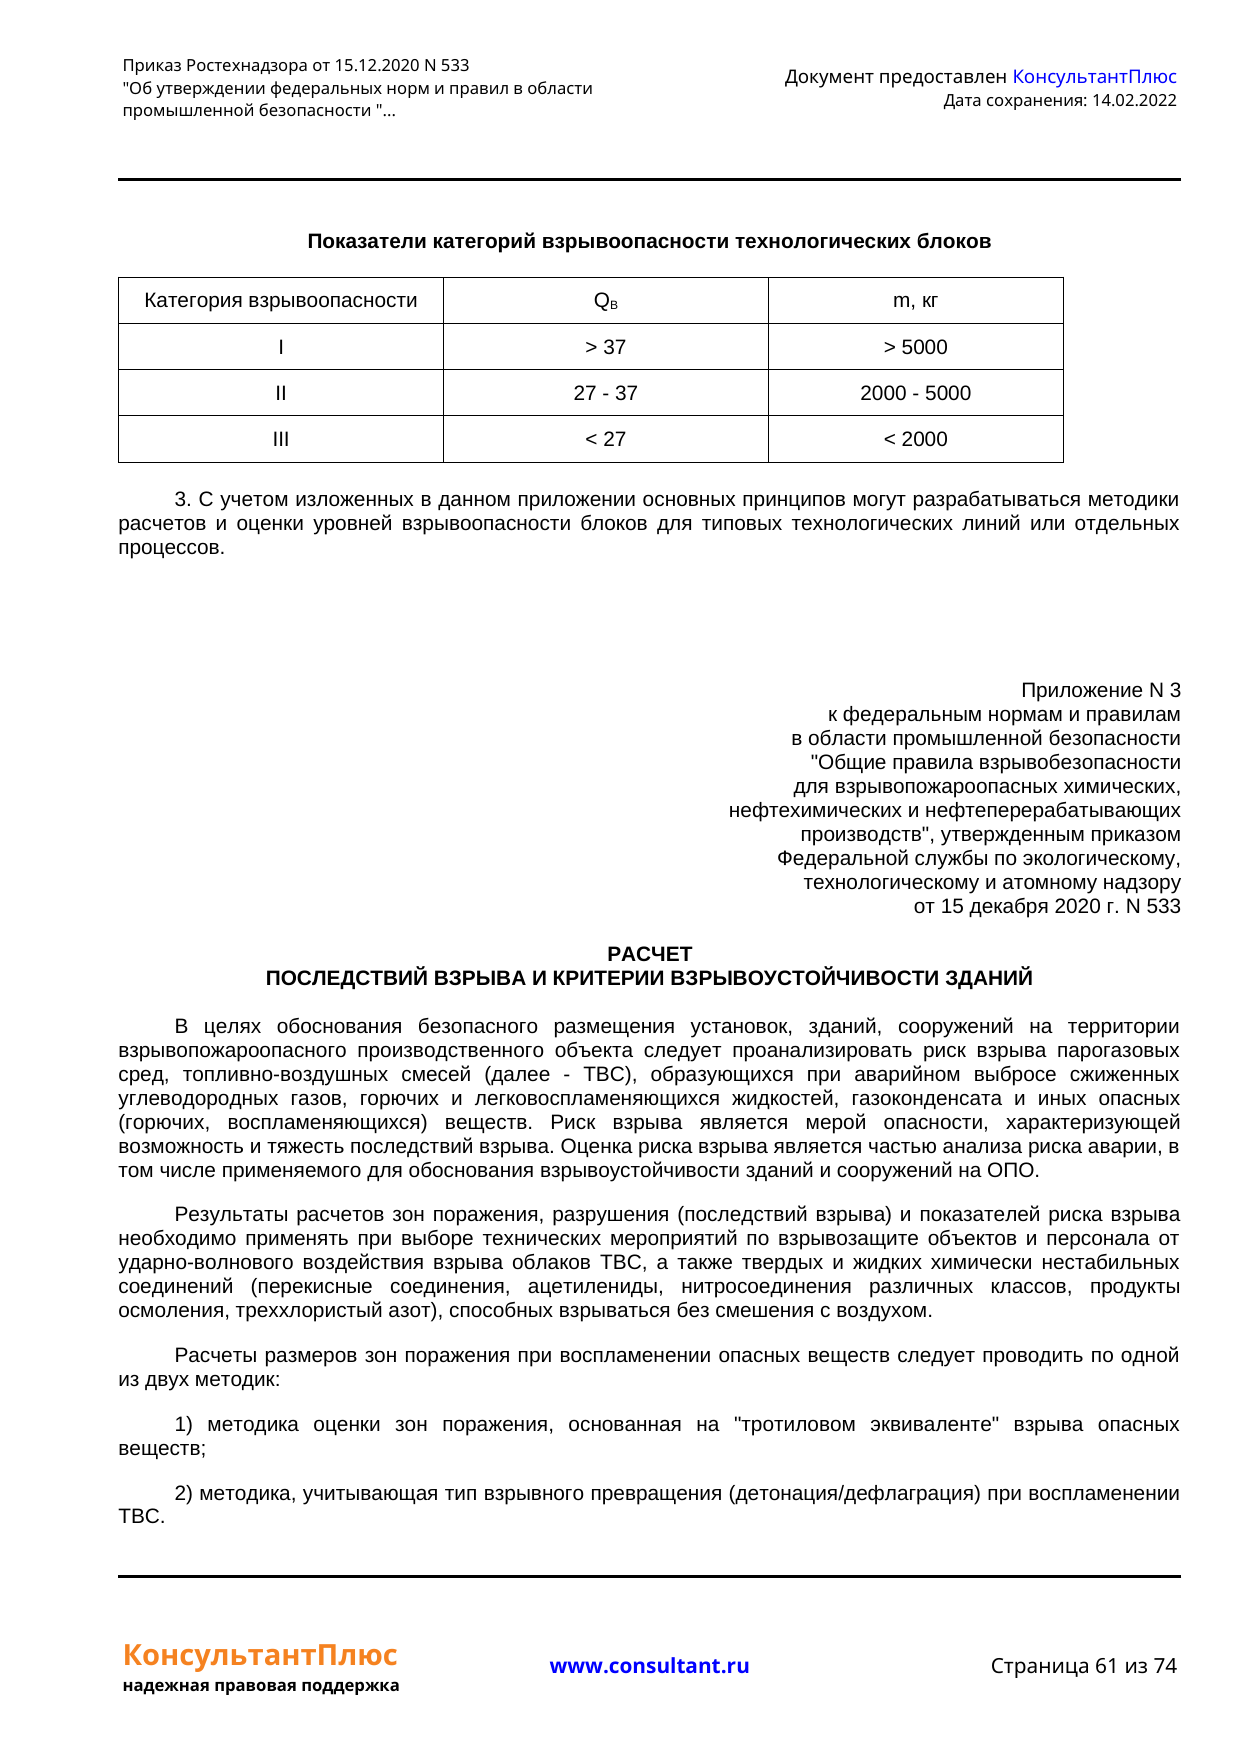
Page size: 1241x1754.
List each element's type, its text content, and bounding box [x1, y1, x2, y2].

table_header m, кг [769, 278, 1063, 323]
text 3. С учетом изложенных в данном приложении основных принципов могут разрабатываться методики расчетов и оценки уровней взрывоопасности блоков для типовых технологических линий или отдельных процессов. [118, 487, 1181, 558]
table_cell > 37 [444, 324, 768, 369]
table_cell 27 - 37 [444, 370, 768, 415]
table_cell I [119, 324, 443, 369]
text технологическому и атомному надзору [118, 870, 1181, 894]
table_cell < 27 [444, 416, 768, 462]
table_cell II [119, 370, 443, 415]
table_header Категория взрывоопасности [119, 278, 443, 323]
table_cell > 5000 [769, 324, 1063, 369]
title ПОСЛЕДСТВИЙ ВЗРЫВА И КРИТЕРИИ ВЗРЫВОУСТОЙЧИВОСТИ ЗДАНИЙ [118, 966, 1181, 990]
text Расчеты размеров зон поражения при воспламенении опасных веществ следует проводить по одной из двух методик: [118, 1343, 1181, 1391]
title Показатели категорий взрывоопасности технологических блоков [118, 229, 1181, 253]
text в области промышленной безопасности [118, 726, 1181, 750]
text к федеральным нормам и правилам [118, 702, 1181, 726]
text Результаты расчетов зон поражения, разрушения (последствий взрыва) и показателей риска взрыва необходимо применять при выборе технических мероприятий по взрывозащите объектов и персонала от ударно-волнового воздействия взрыва облаков ТВС, а также твердых и жидких химически нестабильных соединений (перекисные соединения, ацетилениды, нитросоединения различных классов, продукты осмоления, треххлористый азот), способных взрываться без смешения с воздухом. [118, 1202, 1181, 1322]
text 1) методика оценки зон поражения, основанная на "тротиловом эквиваленте" взрыва опасных веществ; [118, 1412, 1181, 1459]
text для взрывопожароопасных химических, [118, 774, 1181, 798]
table_header QB [444, 278, 768, 323]
text В целях обоснования безопасного размещения установок, зданий, сооружений на территории взрывопожароопасного производственного объекта следует проанализировать риск взрыва парогазовых сред, топливно-воздушных смесей (далее - ТВС), образующихся при аварийном выбросе сжиженных углеводородных газов, горючих и легковоспламеняющихся жидкостей, газоконденсата и иных опасных (горючих, воспламеняющихся) веществ. Риск взрыва является мерой опасности, характеризующей возможность и тяжесть последствий взрыва. Оценка риска взрыва является частью анализа риска аварии, в том числе применяемого для обоснования взрывоустойчивости зданий и сооружений на ОПО. [118, 1014, 1181, 1181]
table_cell III [119, 416, 443, 462]
text 2) методика, учитывающая тип взрывного превращения (детонация/дефлаграция) при воспламенении ТВС. [118, 1480, 1181, 1528]
text "Общие правила взрывобезопасности [118, 750, 1181, 774]
text Федеральной службы по экологическому, [118, 846, 1181, 870]
text нефтехимических и нефтеперерабатывающих [118, 798, 1181, 822]
table_cell < 2000 [769, 416, 1063, 462]
title РАСЧЕТ [118, 942, 1181, 966]
text производств", утвержденным приказом [118, 822, 1181, 846]
table_cell 2000 - 5000 [769, 370, 1063, 415]
text Приложение N 3 [118, 678, 1181, 702]
text от 15 декабря 2020 г. N 533 [118, 894, 1181, 918]
